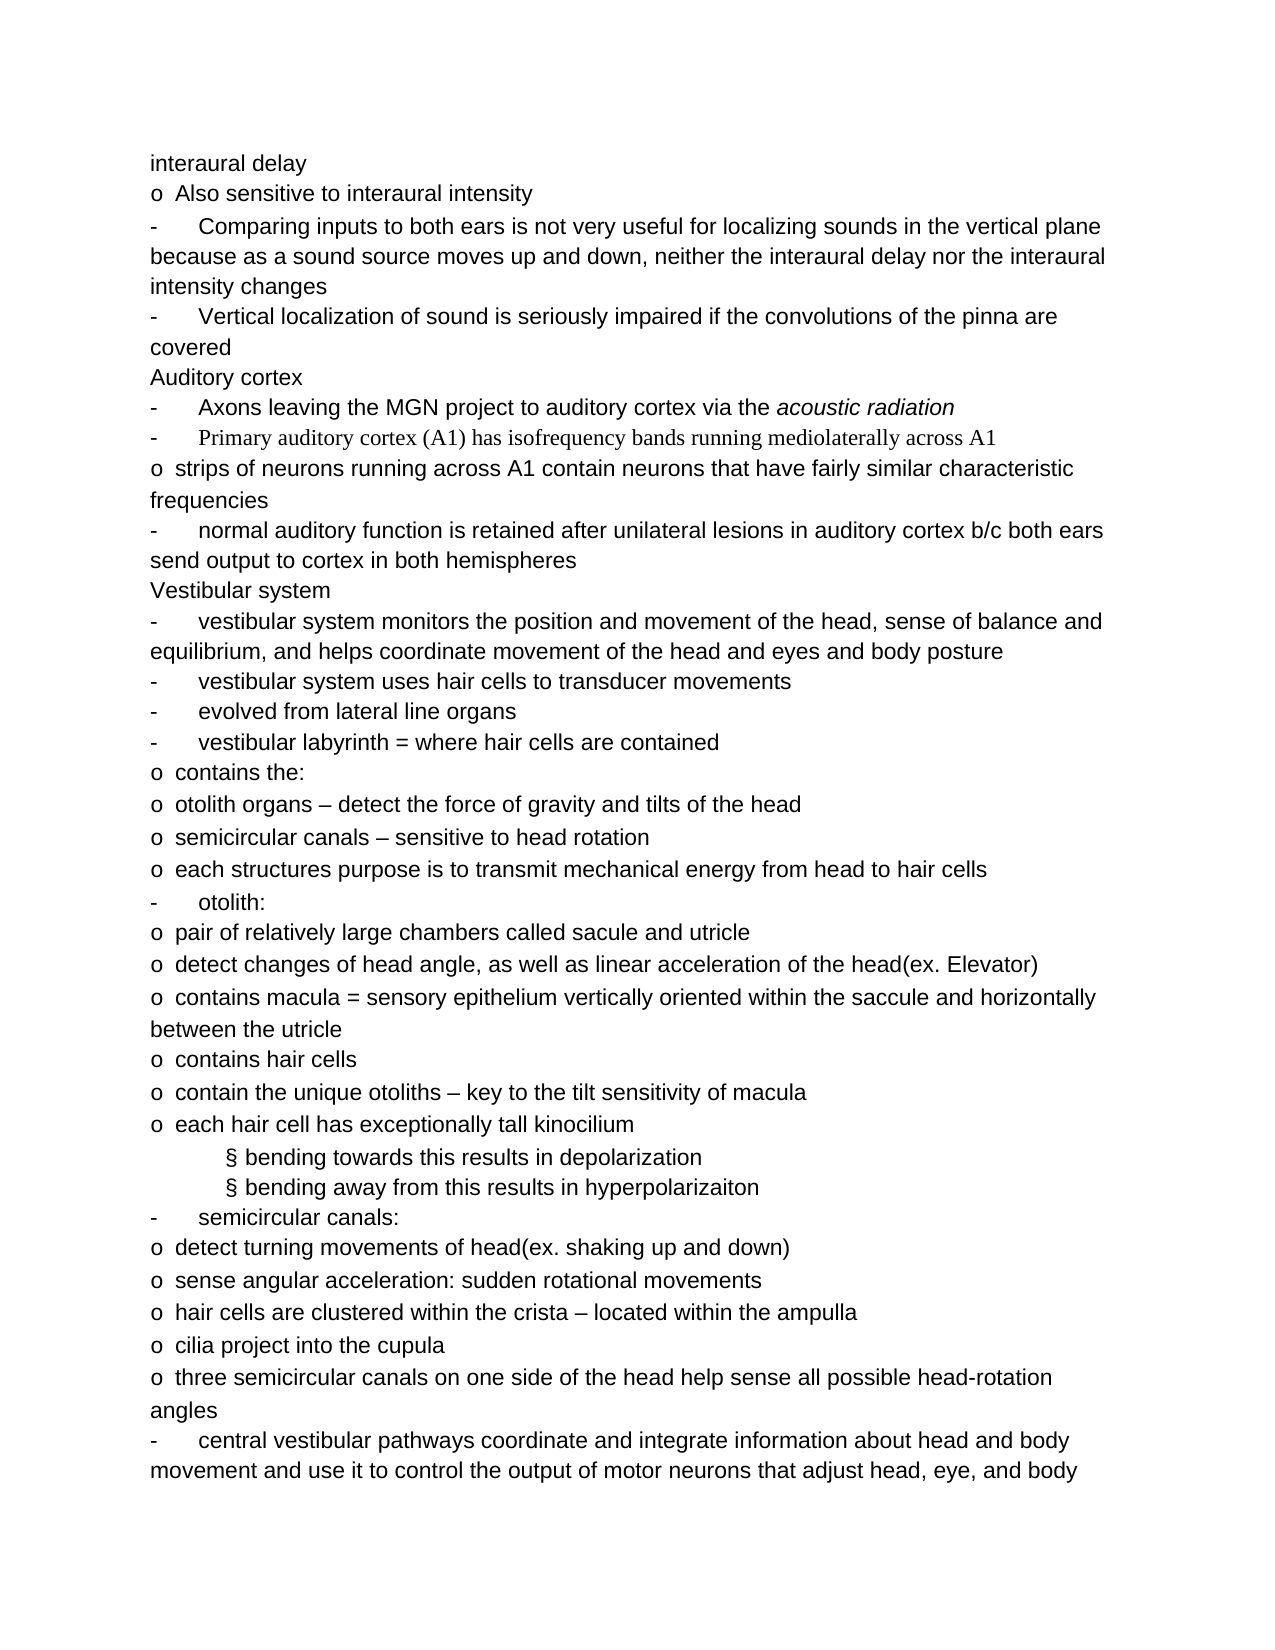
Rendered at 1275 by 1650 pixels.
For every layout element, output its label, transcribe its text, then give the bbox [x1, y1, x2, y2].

text o detect turning movements of head(ex. shaking up and down) [150, 1234, 1125, 1263]
text - Comparing inputs to both ears is not very useful for localizing sounds in the vertical plane because as a sound source moves up and down, neither the interaural delay nor the interaural intensity changes [150, 213, 1125, 299]
text o hair cells are clustered within the crista – located within the ampulla [150, 1299, 1125, 1328]
text o contains the: [150, 759, 1125, 787]
text o cilia project into the cupula [150, 1332, 1125, 1360]
text - Axons leaving the MGN project to auditory cortex via the acoustic radiation [150, 394, 1125, 420]
text o contains hair cells [150, 1046, 1125, 1074]
text - semicircular canals: [150, 1204, 1125, 1231]
text o contains macula = sensory epithelium vertically oriented within the saccule and horizontally between the utricle [150, 984, 1125, 1042]
text o otolith organs – detect the force of gravity and tilts of the head [150, 791, 1125, 819]
text o strips of neurons running across A1 contain neurons that have fairly similar characteristic frequencies [150, 454, 1125, 513]
text - Vertical localization of sound is seriously impaired if the convolutions of the pinna are covered [150, 303, 1125, 360]
text o semicircular canals – sensitive to head rotation [150, 824, 1125, 852]
text - evolved from lateral line organs [150, 698, 1125, 724]
text o each hair cell has exceptionally tall kinocilium [150, 1111, 1125, 1139]
text - vestibular system uses hair cells to transducer movements [150, 668, 1125, 694]
text - otolith: [150, 889, 1125, 915]
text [150, 150, 1125, 176]
text o each structures purpose is to transmit mechanical energy from head to hair cells [150, 856, 1125, 884]
text - normal auditory function is retained after unilateral lesions in auditory cortex b/c both ears send output to cortex in both hemispheres [150, 517, 1125, 573]
text Auditory cortex [150, 364, 1125, 390]
text o pair of relatively large chambers called sacule and utricle [150, 919, 1125, 947]
text o Also sensitive to interaural intensity [150, 180, 1125, 208]
text o contain the unique otoliths – key to the tilt sensitivity of macula [150, 1079, 1125, 1107]
text § bending away from this results in hyperpolarizaiton [150, 1174, 1125, 1200]
text - Primary auditory cortex (A1) has isofrequency bands running mediolaterally across A1 [150, 424, 1125, 451]
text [150, 1427, 1125, 1483]
text o detect changes of head angle, as well as linear acceleration of the head(ex. Elevator) [150, 951, 1125, 980]
text o sense angular acceleration: sudden rotational movements [150, 1267, 1125, 1295]
text o three semicircular canals on one side of the head help sense all possible head-rotation angles [150, 1364, 1125, 1423]
text Vestibular system [150, 577, 1125, 604]
text - vestibular system monitors the position and movement of the head, sense of balance and equilibrium, and helps coordinate movement of the head and eyes and body posture [150, 608, 1125, 664]
text § bending towards this results in depolarization [150, 1144, 1125, 1170]
text - vestibular labyrinth = where hair cells are contained [150, 728, 1125, 755]
